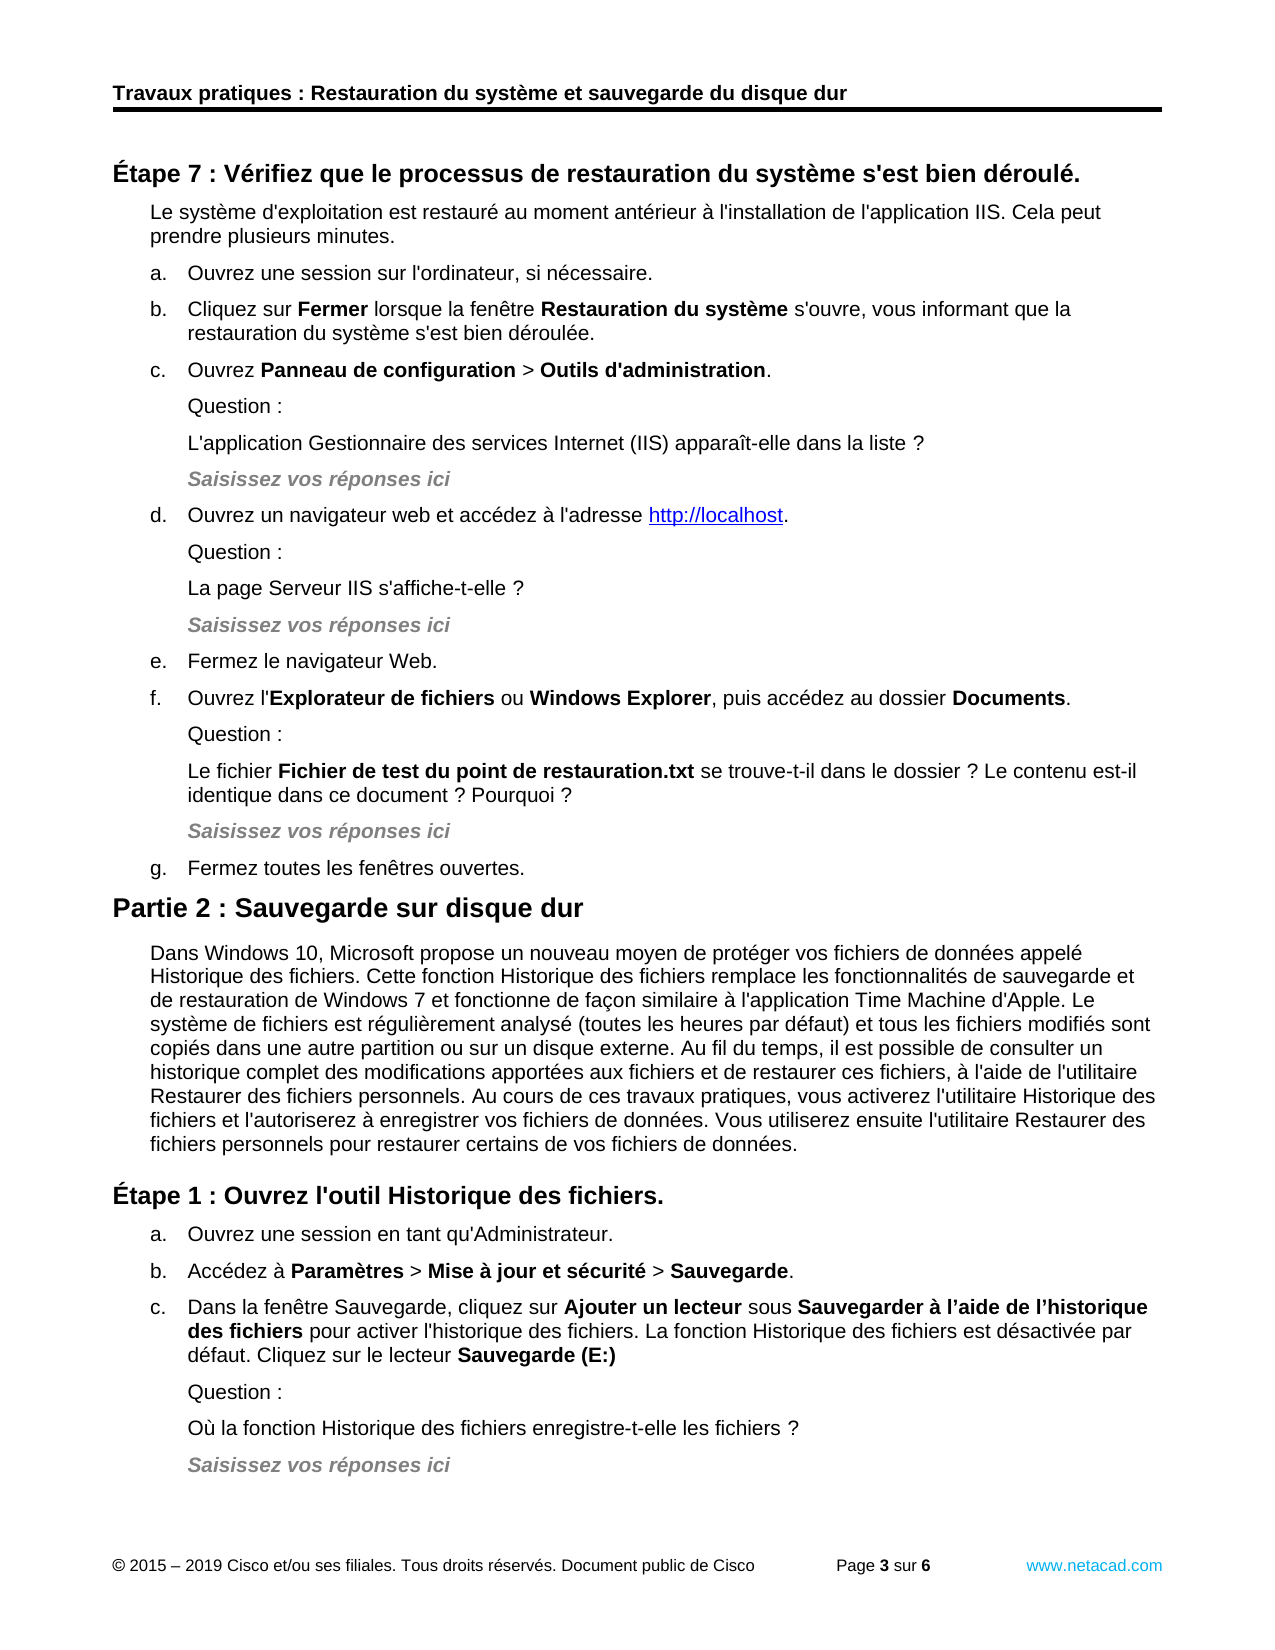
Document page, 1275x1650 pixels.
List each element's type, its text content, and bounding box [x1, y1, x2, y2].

text Ouvrez un navigateur web et accédez à l'adresse http://localhost. [150, 503, 1162, 527]
text L'application Gestionnaire des services Internet (IIS) apparaît-elle dans la liste ? [187, 430, 1162, 454]
text Où la fonction Historique des fichiers enregistre-t-elle les fichiers ? [187, 1416, 1162, 1440]
text Saisissez vos réponses ici [187, 1452, 1162, 1476]
subtitle Question : [187, 722, 1162, 746]
subtitle Question : [187, 394, 1162, 418]
subtitle Question : [187, 540, 1162, 564]
text Ouvrez une session en tant qu'Administrateur. [150, 1222, 1162, 1246]
text Cliquez sur Fermer lorsque la fenêtre Restauration du système s'ouvre, vous informant que la restauration du système s'est bien déroulée. [150, 297, 1162, 345]
text Fermez toutes les fenêtres ouvertes. [150, 855, 1162, 879]
text Saisissez vos réponses ici [187, 467, 1162, 491]
subtitle Sauvegarde sur disque dur [112, 892, 1162, 923]
text Ouvrez Panneau de configuration > Outils d'administration. [150, 357, 1162, 381]
text Saisissez vos réponses ici [187, 613, 1162, 637]
text Ouvrez l'Explorateur de fichiers ou Windows Explorer, puis accédez au dossier Documents. [150, 686, 1162, 709]
text La page Serveur IIS s'affiche-t-elle ? [187, 576, 1162, 600]
subtitle Question : [187, 1379, 1162, 1403]
text Le fichier Fichier de test du point de restauration.txt se trouve-t-il dans le dossier ? Le contenu est-il identique dans ce document ? Pourquoi ? [187, 758, 1162, 806]
text Saisissez vos réponses ici [187, 819, 1162, 843]
subtitle Ouvrez l'outil Historique des fichiers. [112, 1181, 1162, 1210]
subtitle Vérifiez que le processus de restauration du système s'est bien déroulé. [112, 159, 1162, 188]
text Accédez à Paramètres > Mise à jour et sécurité > Sauvegarde. [150, 1259, 1162, 1283]
text Le système d'exploitation est restauré au moment antérieur à l'installation de l'application IIS. Cela peut prendre plusieurs minutes. [150, 200, 1162, 248]
text Ouvrez une session sur l'ordinateur, si nécessaire. [150, 261, 1162, 284]
text Dans Windows 10, Microsoft propose un nouveau moyen de protéger vos fichiers de données appelé Historique des fichiers. Cette fonction Historique des fichiers remplace les fonctionnalités de sauvegarde et de restauration de Windows 7 et fonctionne de façon similaire à l'application Time Machine d'Apple. Le système de fichiers est régulièrement analysé (toutes les heures par défaut) et tous les fichiers modifiés sont copiés dans une autre partition ou sur un disque externe. Au fil du temps, il est possible de consulter un historique complet des modifications apportées aux fichiers et de restaurer ces fichiers, à l'aide de l'utilitaire Restaurer des fichiers personnels. Au cours de ces travaux pratiques, vous activerez l'utilitaire Historique des fichiers et l'autoriserez à enregistrer vos fichiers de données. Vous utiliserez ensuite l'utilitaire Restaurer des fichiers personnels pour restaurer certains de vos fichiers de données. [150, 940, 1162, 1156]
text Fermez le navigateur Web. [150, 649, 1162, 673]
text Dans la fenêtre Sauvegarde, cliquez sur Ajouter un lecteur sous Sauvegarder à l’aide de l’historique des fichiers pour activer l'historique des fichiers. La fonction Historique des fichiers est désactivée par défaut. Cliquez sur le lecteur Sauvegarde (E:) [150, 1295, 1162, 1367]
